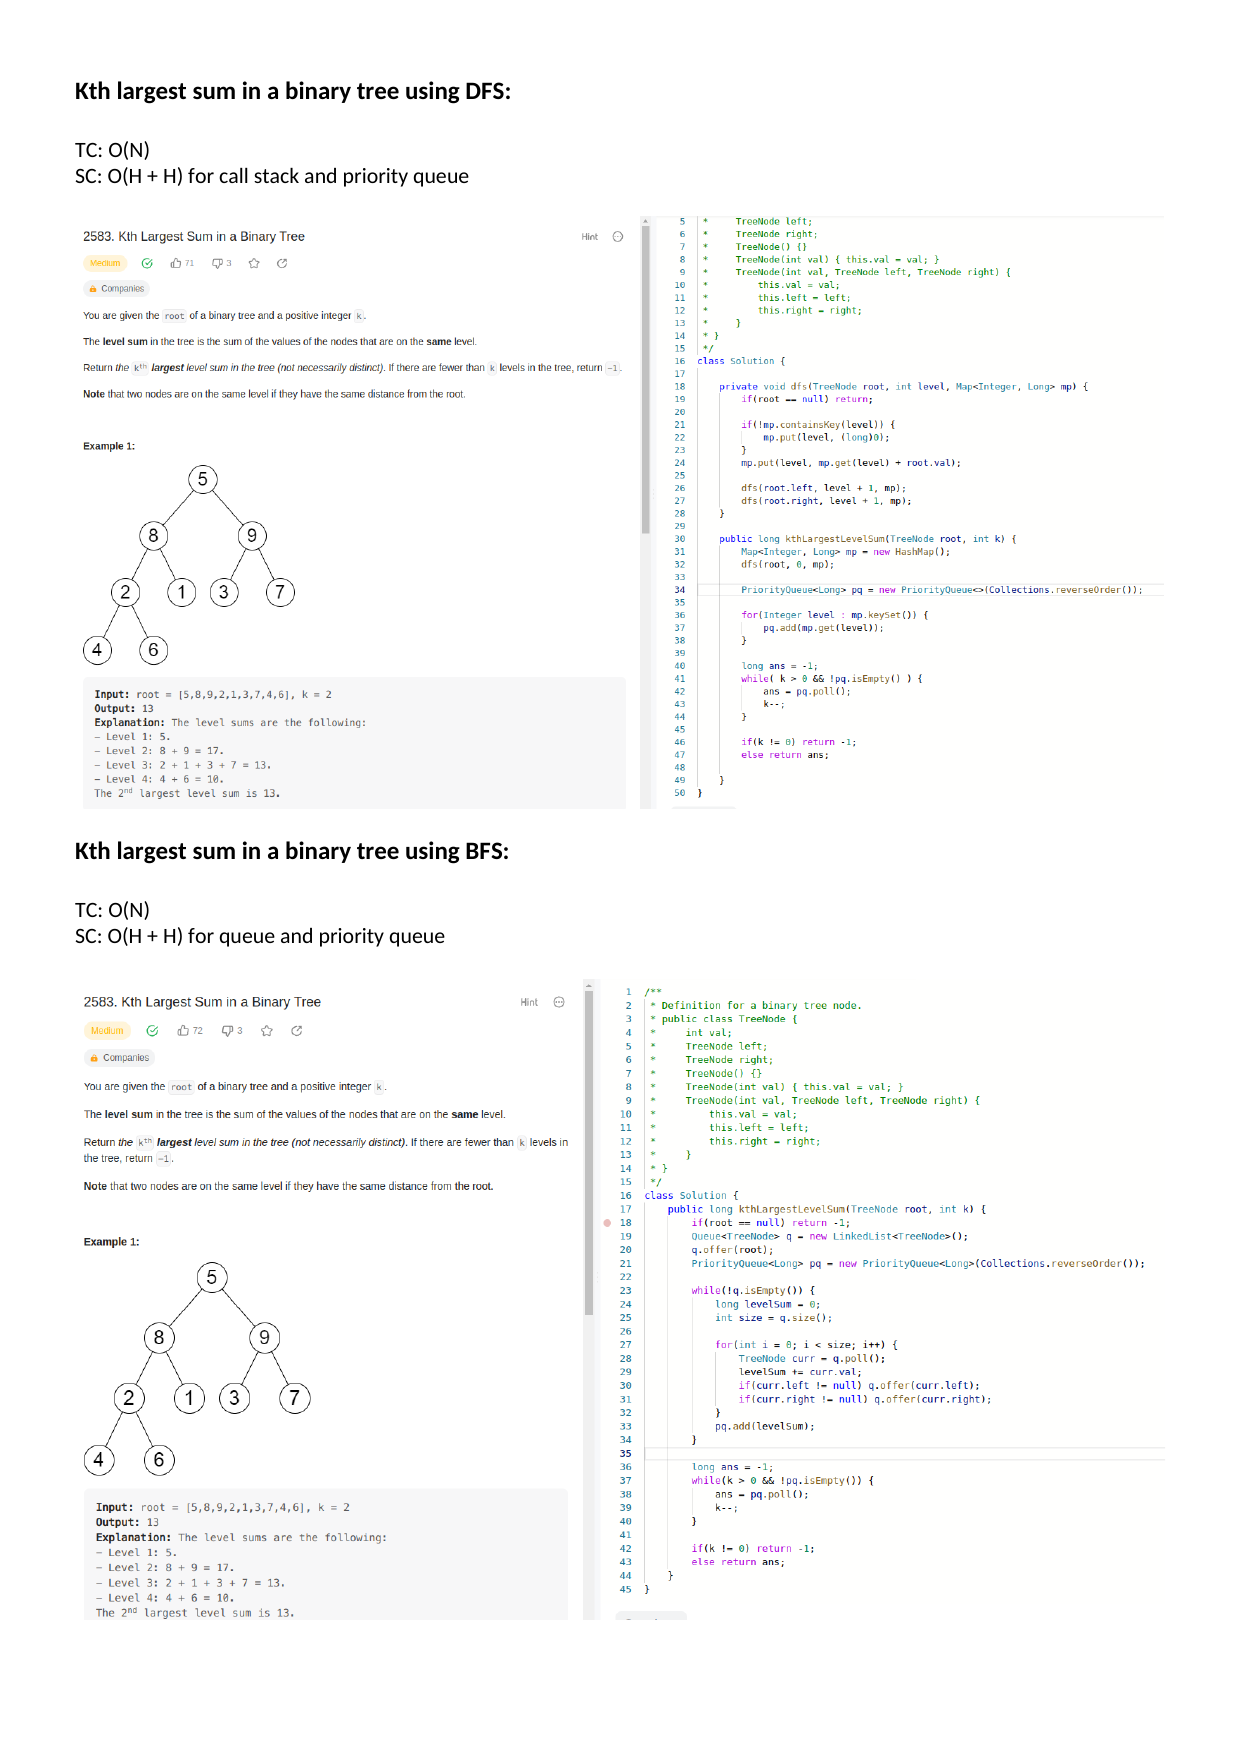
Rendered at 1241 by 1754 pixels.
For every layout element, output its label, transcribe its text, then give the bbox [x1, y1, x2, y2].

text SC: O(H + H) for queue and priority queue [75, 923, 1165, 949]
picture [75, 979, 1166, 1620]
picture [75, 216, 1164, 809]
text TC: O(N) [75, 136, 1165, 163]
text TC: O(N) [75, 896, 1165, 923]
text SC: O(H + H) for call stack and priority queue [75, 163, 1165, 189]
text Kth largest sum in a binary tree using DFS: [75, 75, 1165, 106]
text Kth largest sum in a binary tree using BFS: [75, 835, 1165, 865]
